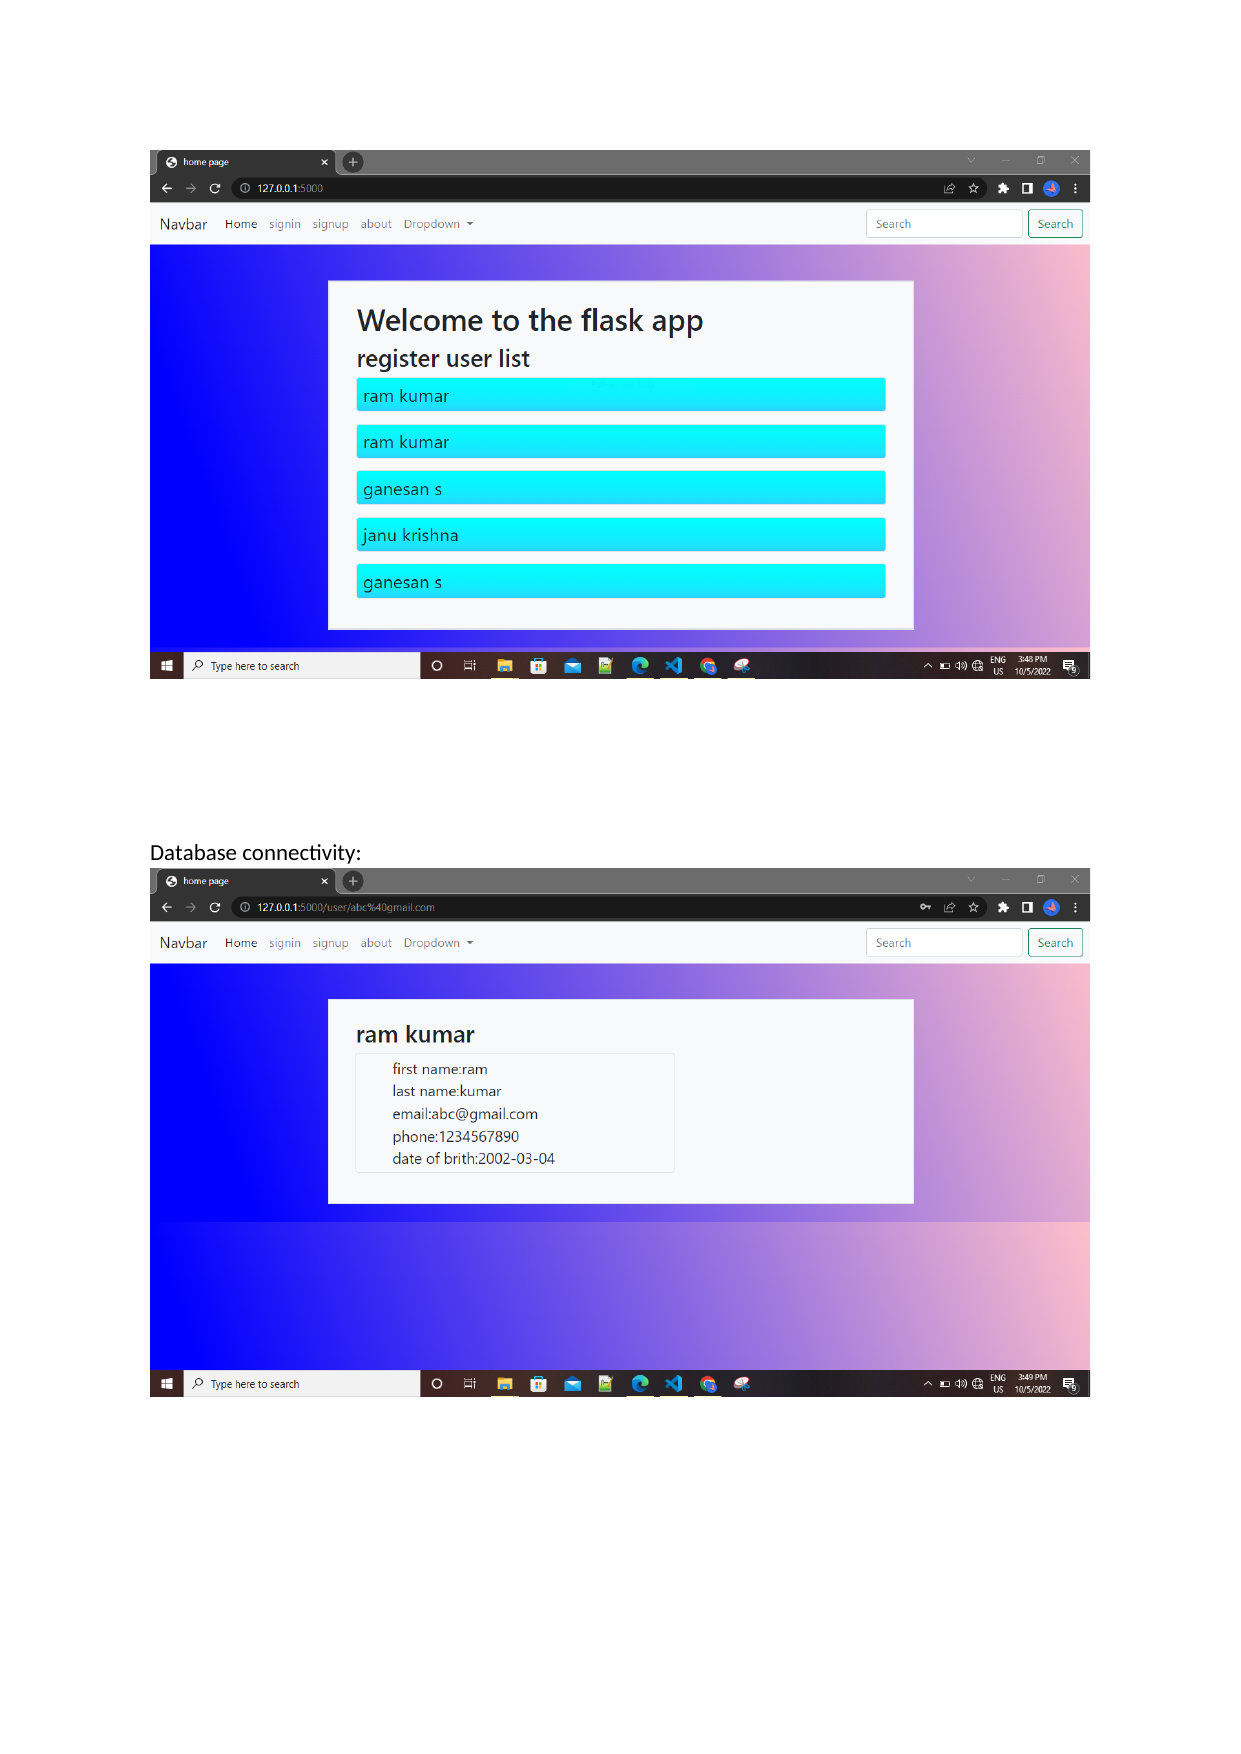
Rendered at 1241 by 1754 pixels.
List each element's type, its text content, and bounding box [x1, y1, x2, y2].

picture [150, 868, 1091, 1397]
picture [150, 150, 1091, 679]
text Database connectivity: [150, 838, 1090, 868]
